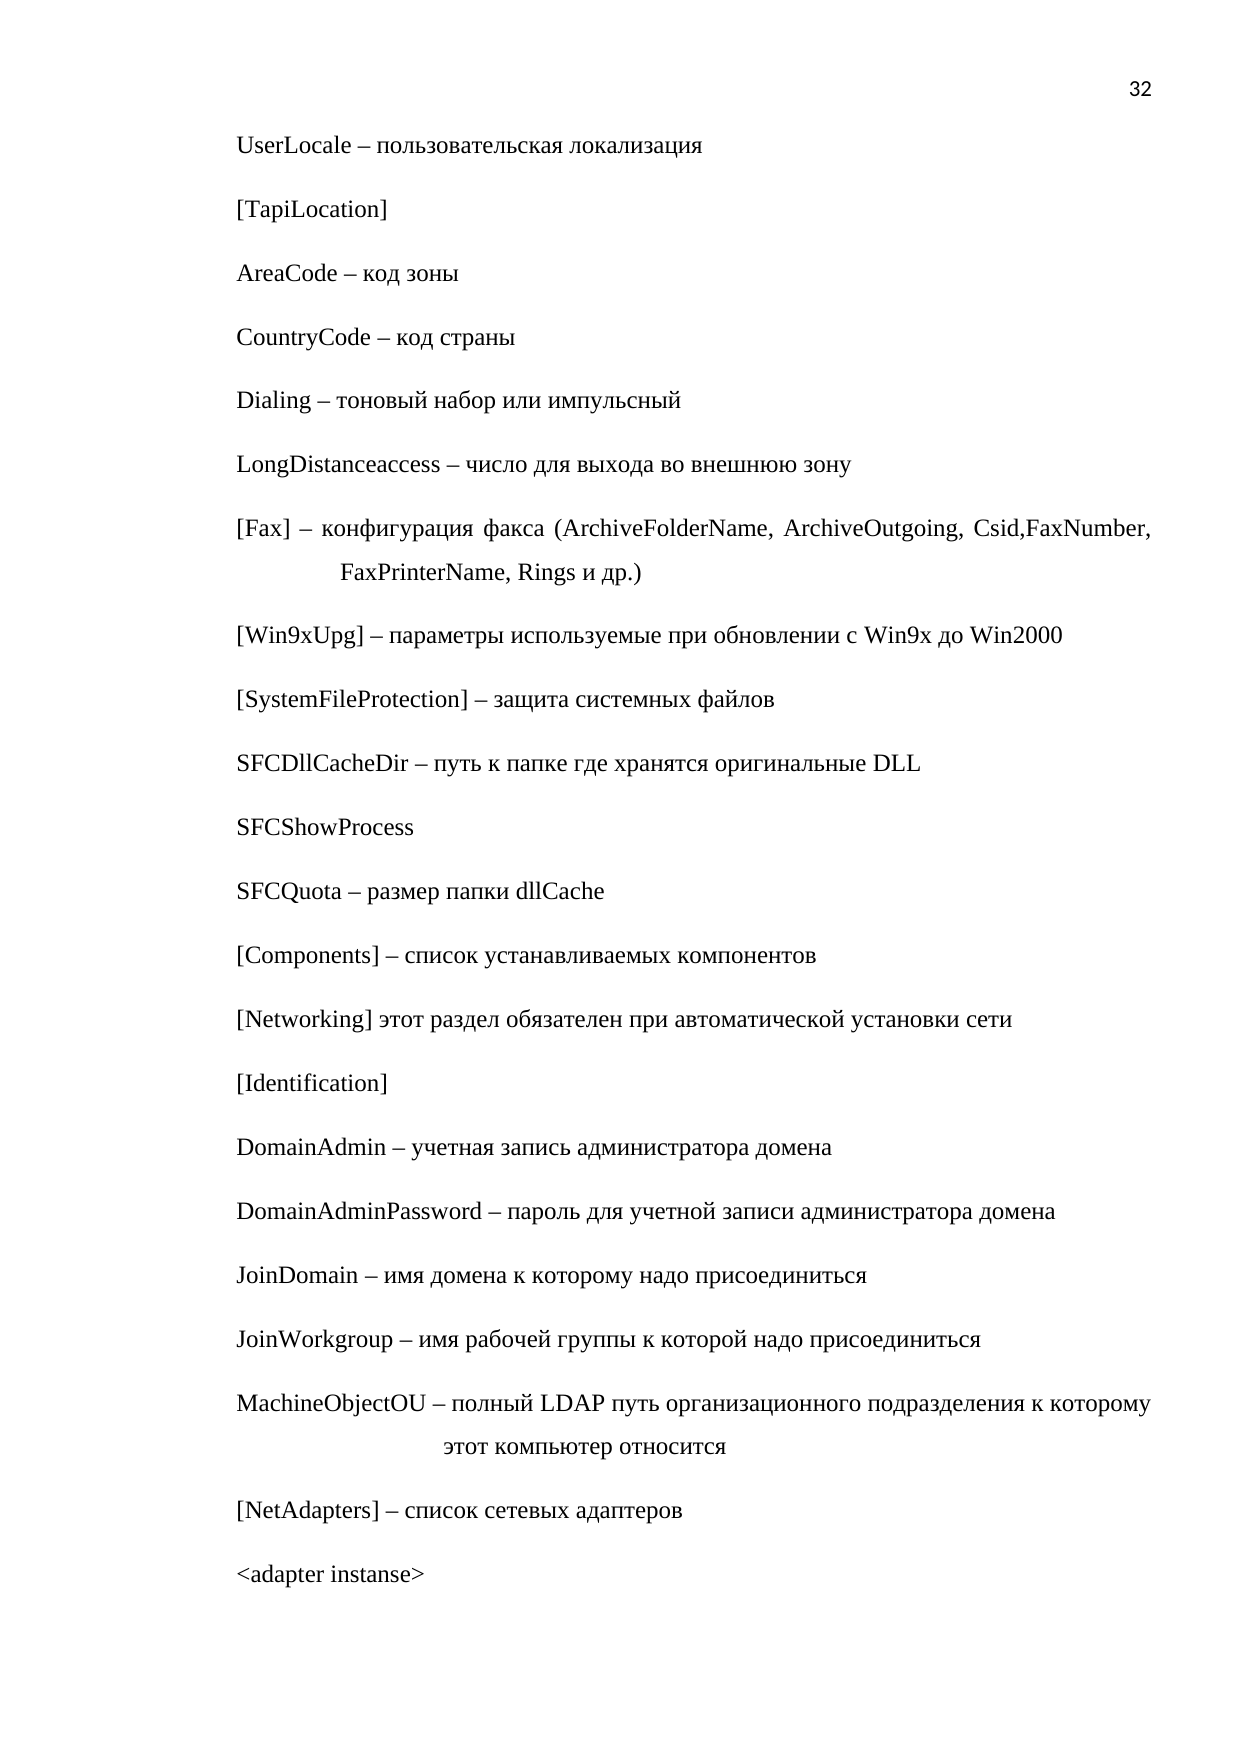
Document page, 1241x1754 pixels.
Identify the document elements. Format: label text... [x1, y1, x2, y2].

list [Components] – список устанавливаемых компонентов [177, 940, 1152, 969]
list DomainAdminPassword – пароль для учетной записи администратора домена [177, 1196, 1152, 1225]
list [TapiLocation] [177, 194, 1152, 222]
list [Fax] – конфигурация факса (ArchiveFolderName, ArchiveOutgoing, Csid,FaxNumber, FaxPrinterName, Rings и др.) [236, 513, 1152, 585]
list [Identification] [177, 1068, 1152, 1097]
list SFCDllCacheDir – путь к папке где хранятся оригинальные DLL [177, 748, 1152, 777]
list [Networking] этот раздел обязателен при автоматической установки сети [177, 1004, 1152, 1033]
list CountryCode – код страны [177, 322, 1152, 350]
list SFCQuota – размер папки dllCache [177, 876, 1152, 905]
list JoinWorkgroup – имя рабочей группы к которой надо присоединиться [177, 1324, 1152, 1353]
list UserLocale – пользовательская локализация [177, 130, 1152, 158]
list Dialing – тоновый набор или импульсный [177, 386, 1152, 414]
list [Win9xUpg] – параметры используемые при обновлении с Win9x до Win2000 [236, 621, 1152, 649]
list SFCShowProcess [177, 812, 1152, 841]
list DomainAdmin – учетная запись администратора домена [177, 1132, 1152, 1161]
list LongDistanceaccess – число для выхода во внешнюю зону [177, 449, 1152, 478]
list [NetAdapters] – список сетевых адаптеров [177, 1495, 1152, 1524]
list <adapter instanse> [177, 1559, 1152, 1588]
list JoinDomain – имя домена к которому надо присоединиться [177, 1260, 1152, 1289]
list AreaCode – код зоны [177, 258, 1152, 286]
list [SystemFileProtection] – защита системных файлов [177, 684, 1152, 713]
list MachineObjectOU – полный LDAP путь организационного подразделения к которому этот компьютер относится [236, 1388, 1152, 1460]
